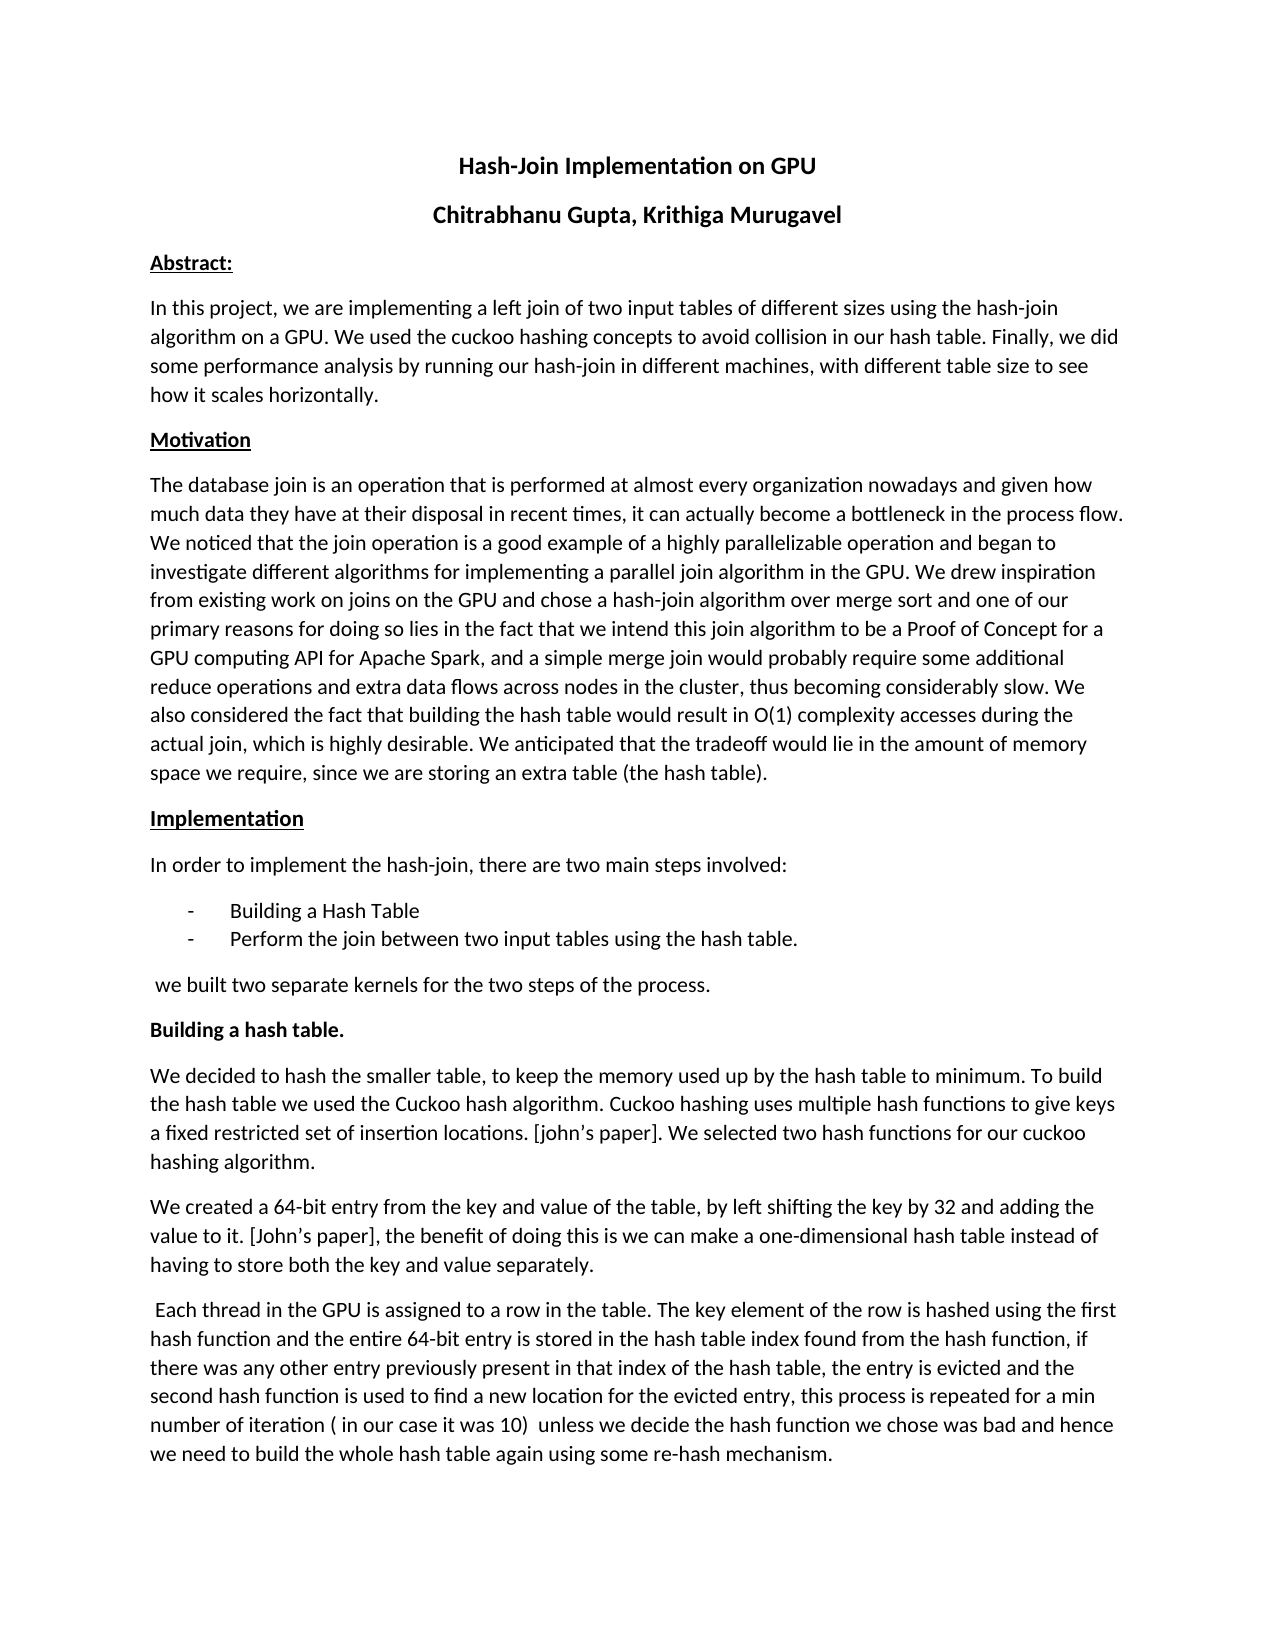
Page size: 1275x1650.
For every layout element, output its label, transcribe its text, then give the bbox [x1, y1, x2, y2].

text We created a 64-bit entry from the key and value of the table, by left shifting the key by 32 and adding the value to it. [John’s paper], the benefit of doing this is we can make a one-dimensional hash table instead of having to store both the key and value separately. [150, 1193, 1125, 1278]
text The database join is an operation that is performed at almost every organization nowadays and given how much data they have at their disposal in recent times, it can actually become a bottleneck in the process flow. We noticed that the join operation is a good example of a highly parallelizable operation and began to investigate different algorithms for implementing a parallel join algorithm in the GPU. We drew inspiration from existing work on joins on the GPU and chose a hash-join algorithm over merge sort and one of our primary reasons for doing so lies in the fact that we intend this join algorithm to be a Proof of Concept for a GPU computing API for Apache Spark, and a simple merge join would probably require some additional reduce operations and extra data flows across nodes in the cluster, thus becoming considerably slow. We also considered the fact that building the hash table would result in O(1) complexity accesses during the actual join, which is highly desirable. We anticipated that the tradeoff would lie in the amount of memory space we require, since we are storing an extra table (the hash table). [150, 472, 1125, 786]
text Motivation [150, 426, 1125, 453]
text we built two separate kernels for the two steps of the process. [150, 971, 1125, 998]
list Perform the join between two input tables using the hash table. [187, 926, 1125, 952]
text Chitrabhanu Gupta, Krithiga Murugavel [150, 199, 1125, 230]
text Abstract: [150, 249, 1125, 276]
text Building a hash table. [150, 1016, 1125, 1043]
text We decided to hash the smaller table, to keep the memory used up by the hash table to minimum. To build the hash table we used the Cuckoo hash algorithm. Cuckoo hashing uses multiple hash functions to give keys a fixed restricted set of insertion locations. [john’s paper]. We selected two hash functions for our cuckoo hashing algorithm. [150, 1062, 1125, 1175]
text In order to implement the hash-join, there are two main steps involved: [150, 851, 1125, 878]
text In this project, we are implementing a left join of two input tables of different sizes using the hash-join algorithm on a GPU. We used the cuckoo hashing concepts to avoid collision in our hash table. Finally, we did some performance analysis by running our hash-join in different machines, with different table size to see how it scales horizontally. [150, 294, 1125, 407]
text Each thread in the GPU is assigned to a row in the table. The key element of the row is hashed using the first hash function and the entire 64-bit entry is stored in the hash table index found from the hash function, if there was any other entry previously present in that index of the hash table, the entry is evicted and the second hash function is used to find a new location for the evicted entry, this process is repeated for a min number of iteration ( in our case it was 10) unless we decide the hash function we chose was bad and hence we need to build the whole hash table again using some re-hash mechanism. [150, 1296, 1125, 1467]
list Building a Hash Table [187, 897, 1125, 923]
text Implementation [150, 804, 1125, 833]
text Hash-Join Implementation on GPU [150, 150, 1125, 181]
